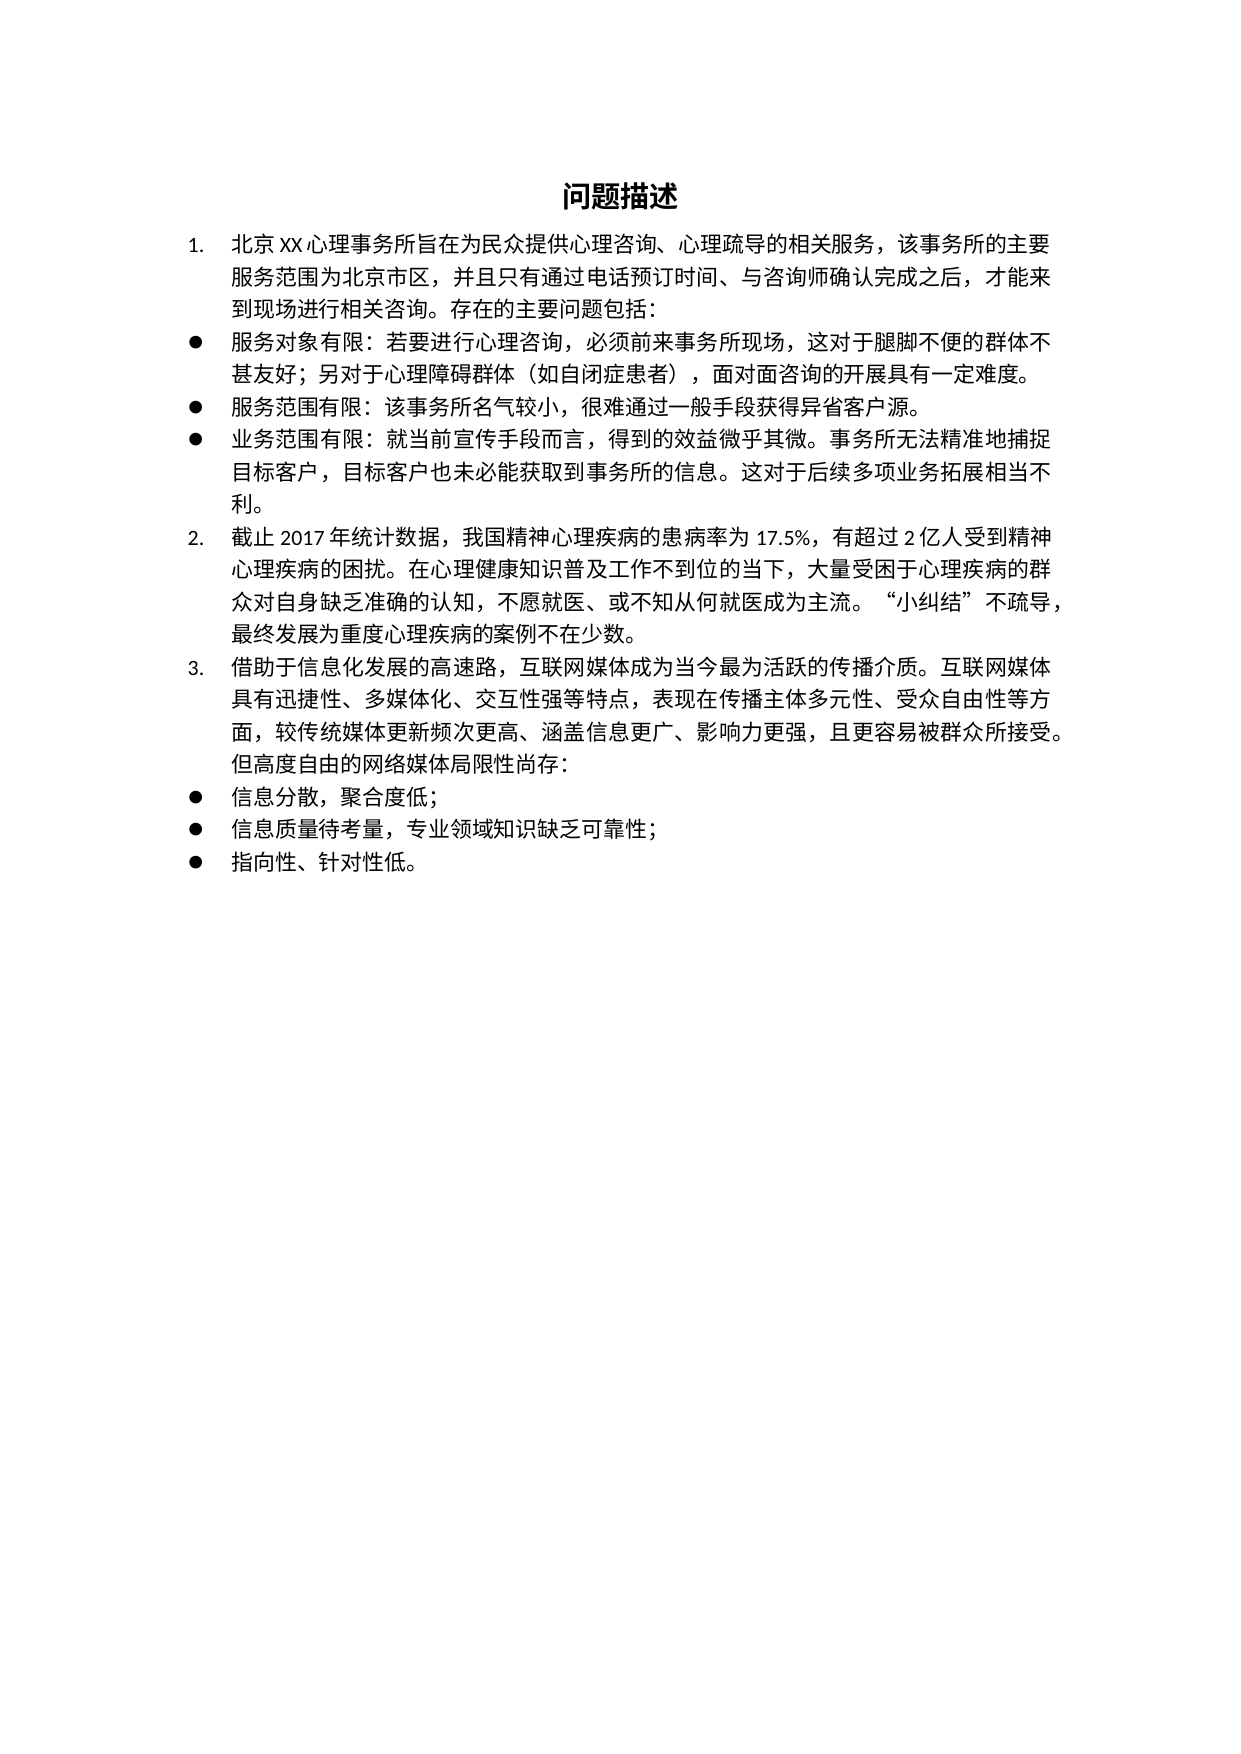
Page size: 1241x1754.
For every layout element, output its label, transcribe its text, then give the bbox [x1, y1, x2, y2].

list 北京XX心理事务所旨在为民众提供心理咨询、心理疏导的相关服务，该事务所的主要服务范围为北京市区，并且只有通过电话预订时间、与咨询师确认完成之后，才能来到现场进行相关咨询。存在的主要问题包括： [187, 227, 1053, 324]
list 信息质量待考量，专业领域知识缺乏可靠性； [187, 812, 1053, 844]
list 截止2017年统计数据，我国精神心理疾病的患病率为17.5%，有超过2亿人受到精神心理疾病的困扰。在心理健康知识普及工作不到位的当下，大量受困于心理疾病的群众对自身缺乏准确的认知，不愿就医、或不知从何就医成为主流。“小纠结”不疏导，最终发展为重度心理疾病的案例不在少数。 [187, 519, 1053, 649]
list 信息分散，聚合度低； [187, 779, 1053, 812]
list 业务范围有限：就当前宣传手段而言，得到的效益微乎其微。事务所无法精准地捕捉目标客户，目标客户也未必能获取到事务所的信息。这对于后续多项业务拓展相当不利。 [187, 422, 1053, 519]
list 指向性、针对性低。 [187, 844, 1053, 877]
list 服务对象有限：若要进行心理咨询，必须前来事务所现场，这对于腿脚不便的群体不甚友好；另对于心理障碍群体（如自闭症患者），面对面咨询的开展具有一定难度。 [187, 324, 1053, 389]
text 问题描述 [187, 162, 1053, 227]
list 借助于信息化发展的高速路，互联网媒体成为当今最为活跃的传播介质。互联网媒体具有迅捷性、多媒体化、交互性强等特点，表现在传播主体多元性、受众自由性等方面，较传统媒体更新频次更高、涵盖信息更广、影响力更强，且更容易被群众所接受。但高度自由的网络媒体局限性尚存： [187, 649, 1053, 779]
list 服务范围有限：该事务所名气较小，很难通过一般手段获得异省客户源。 [187, 389, 1053, 422]
